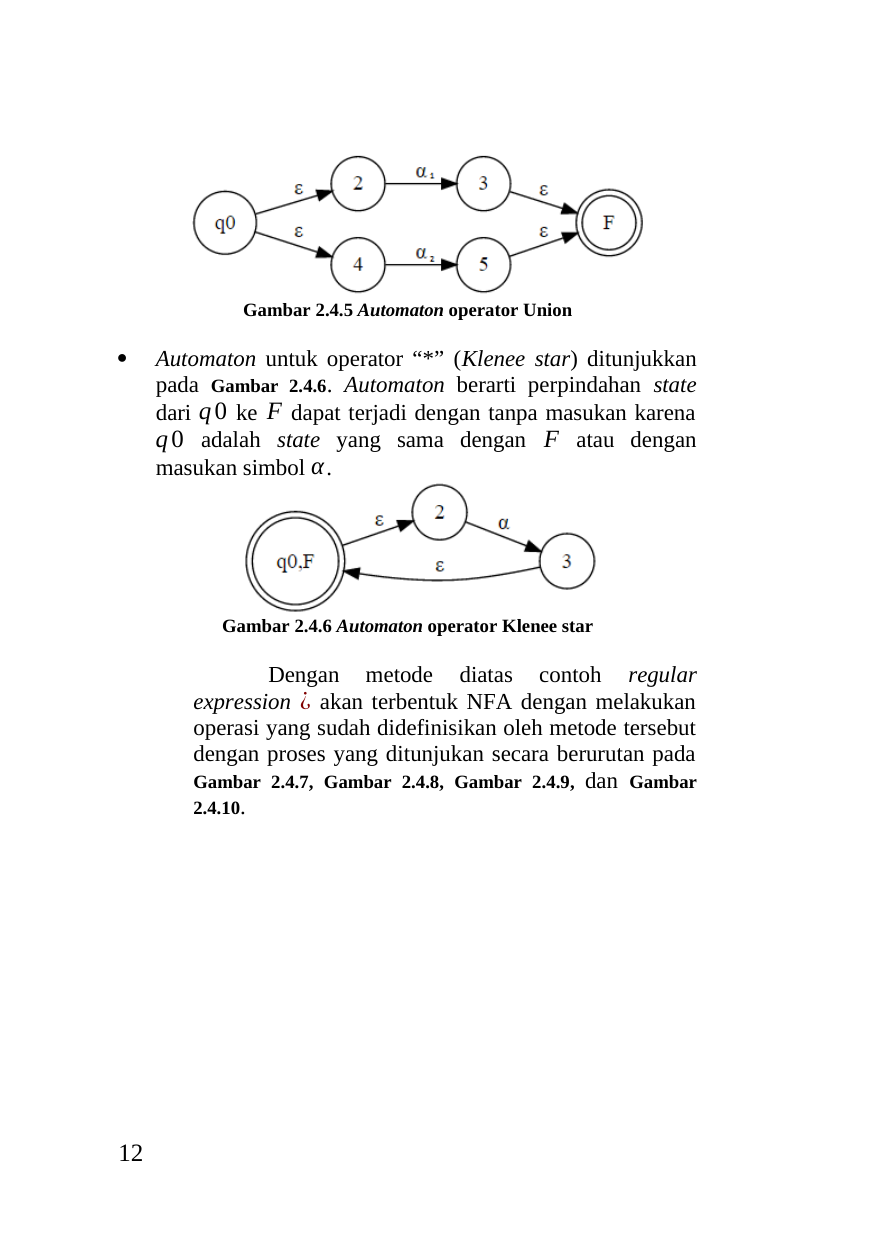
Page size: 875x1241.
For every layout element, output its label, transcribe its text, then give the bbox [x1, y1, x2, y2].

picture [189, 147, 654, 299]
picture [244, 480, 599, 615]
